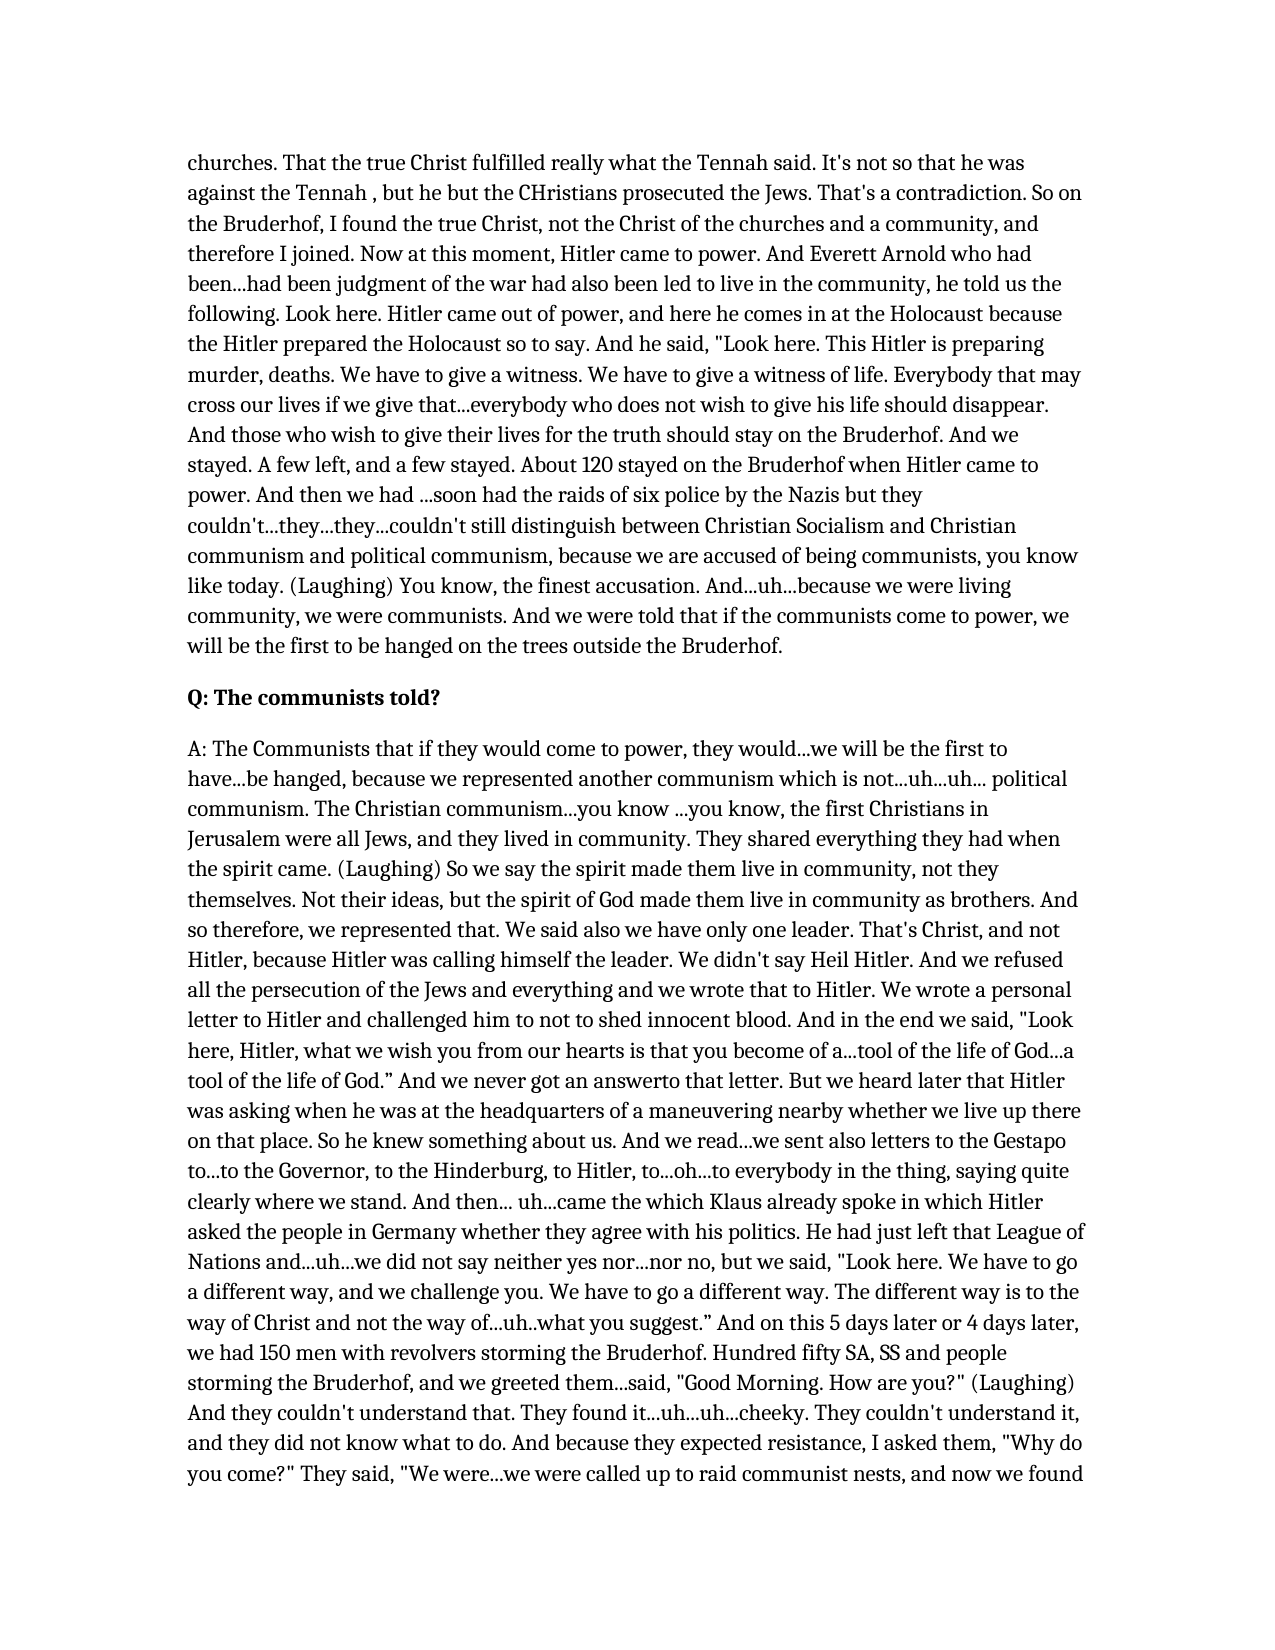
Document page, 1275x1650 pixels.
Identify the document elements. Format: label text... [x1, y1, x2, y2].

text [187, 150, 1087, 660]
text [187, 735, 1087, 1487]
text Q: The communists told? [187, 684, 1087, 711]
